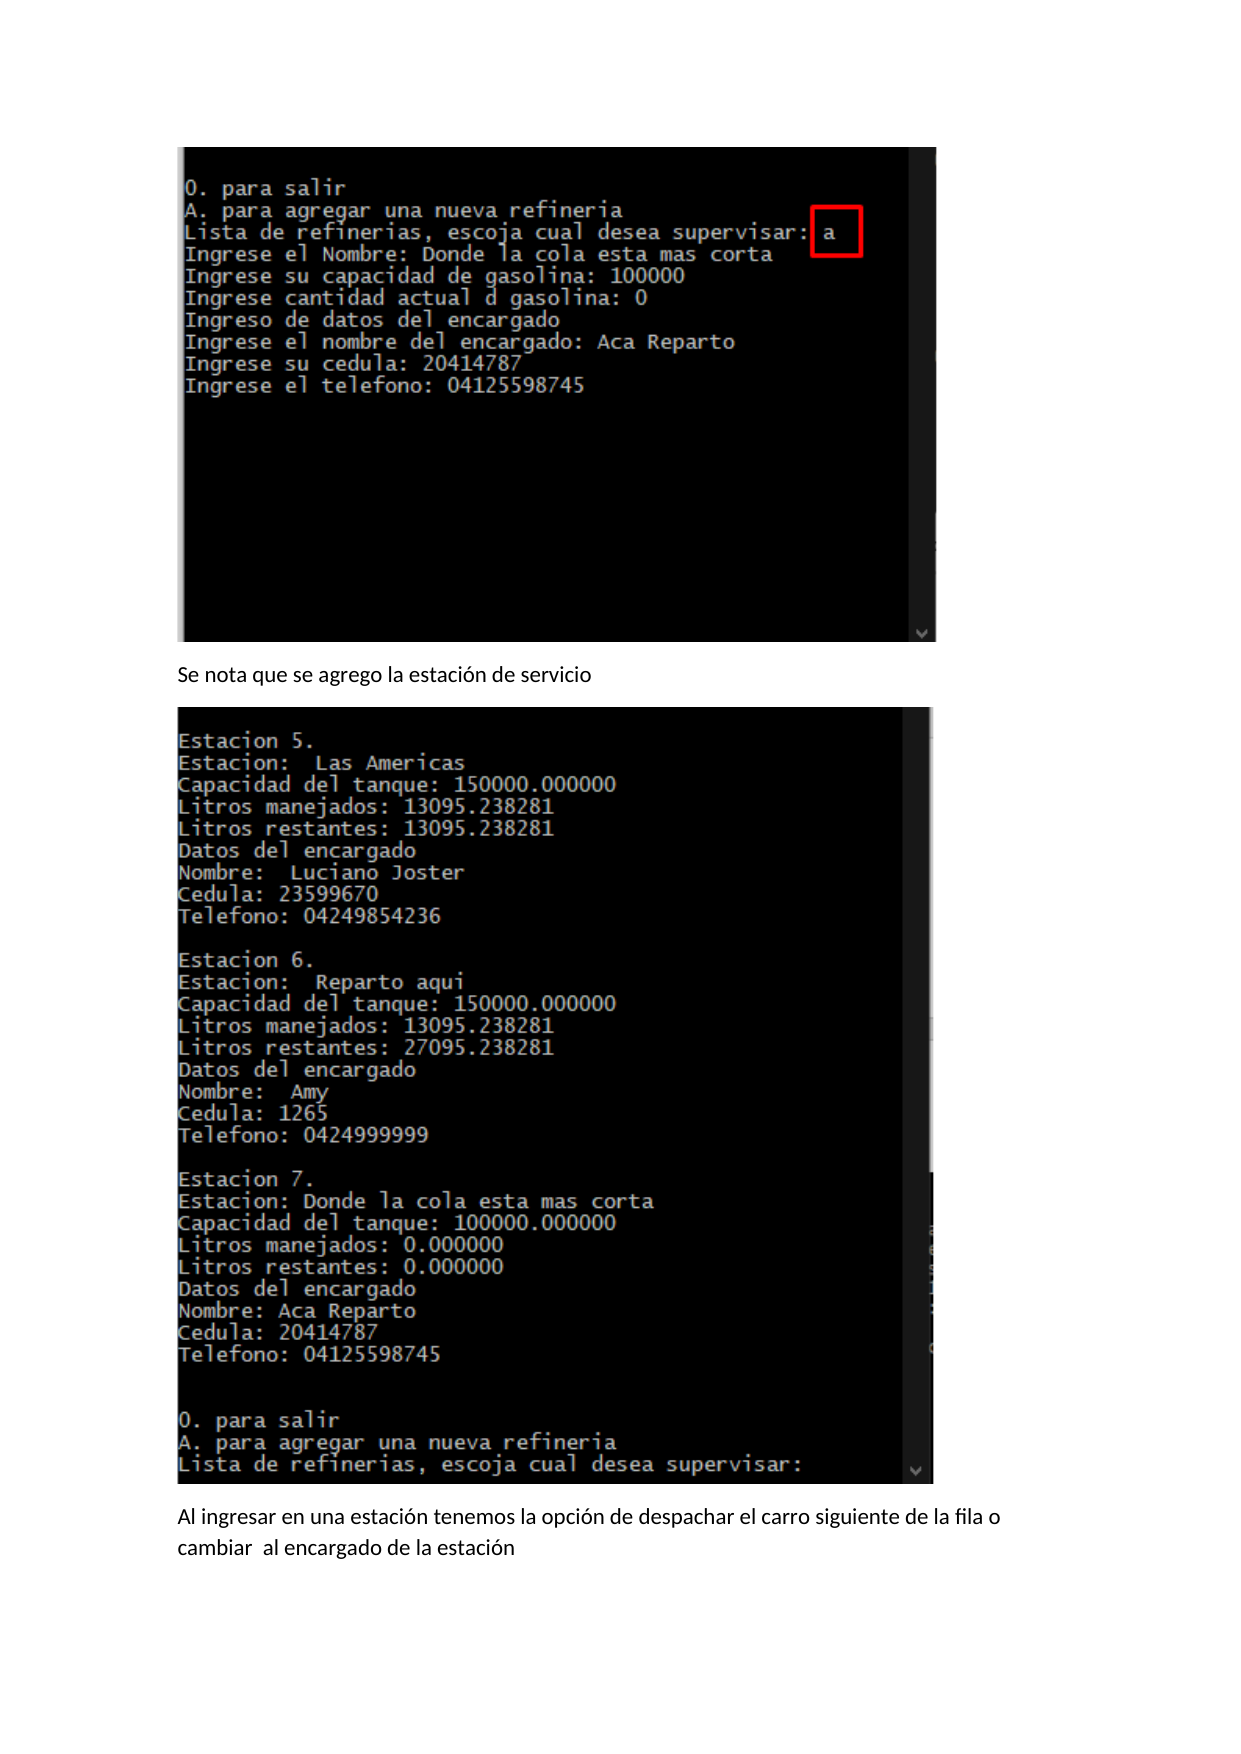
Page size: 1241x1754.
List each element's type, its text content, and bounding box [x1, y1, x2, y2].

text Se nota que se agrego la estación de servicio [177, 660, 1063, 688]
picture [177, 707, 934, 1484]
picture [177, 147, 937, 642]
text Al ingresar en una estación tenemos la opción de despachar el carro siguiente de la fila o cambiar al encargado de la estación [177, 1502, 1063, 1561]
